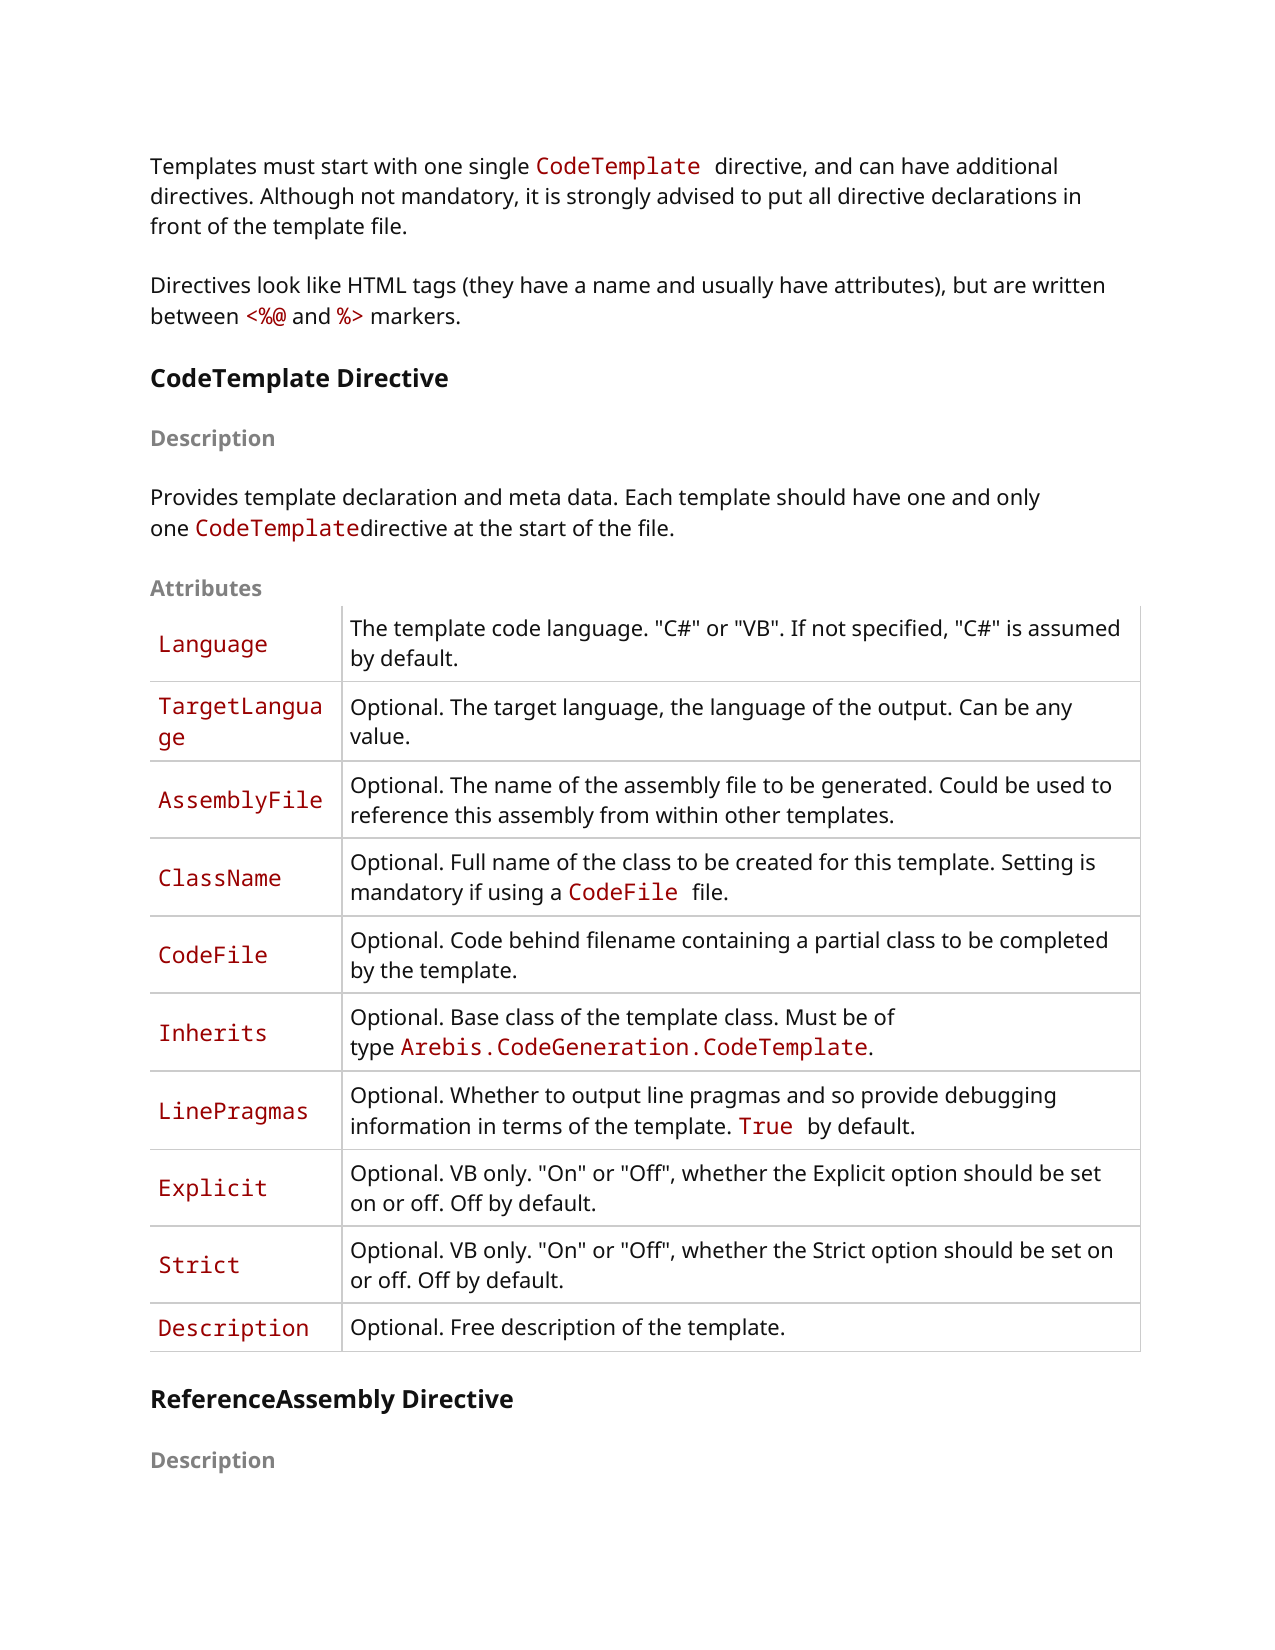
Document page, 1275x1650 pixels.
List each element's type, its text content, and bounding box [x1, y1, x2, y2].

table_cell Optional. Base class of the template class. Must be of type Arebis.CodeGeneration.CodeTemplate. [343, 994, 1140, 1070]
table_cell Optional. Full name of the class to be created for this template. Setting is mandatory if using a CodeFile file. [343, 839, 1140, 915]
table_cell Optional. VB only. "On" or "Off", whether the Strict option should be set on or off. Off by default. [343, 1227, 1140, 1302]
table_cell Optional. VB only. "On" or "Off", whether the Explicit option should be set on or off. Off by default. [343, 1150, 1140, 1225]
table_cell Strict [150, 1227, 341, 1302]
table_cell AssemblyFile [150, 762, 341, 837]
table_cell LinePragmas [150, 1072, 341, 1149]
table_header Language [150, 606, 341, 681]
text Directives look like HTML tags (they have a name and usually have attributes), but are written between <%@ and %> markers. [150, 270, 1125, 331]
text Provides template declaration and meta data. Each template should have one and only one CodeTemplatedirective at the start of the file. [150, 482, 1125, 543]
text Templates must start with one single CodeTemplate directive, and can have additional directives. Although not mandatory, it is strongly advised to put all directive declarations in front of the template file. [150, 150, 1125, 241]
text Description [150, 423, 1125, 453]
table_cell TargetLanguage [150, 682, 341, 760]
table_header The template code language. "C#" or "VB". If not specified, "C#" is assumed by default. [343, 606, 1140, 681]
text Description [150, 1444, 1125, 1474]
table_cell Explicit [150, 1150, 341, 1225]
table_cell Optional. Code behind filename containing a partial class to be completed by the template. [343, 917, 1140, 992]
table_cell Optional. The name of the assembly file to be generated. Could be used to reference this assembly from within other templates. [343, 762, 1140, 837]
table_cell Inherits [150, 994, 341, 1070]
text Attributes [150, 573, 1125, 602]
table_cell Optional. Free description of the template. [343, 1304, 1140, 1351]
table_cell Optional. The target language, the language of the output. Can be any value. [343, 682, 1140, 760]
table_cell Description [150, 1304, 341, 1351]
table_cell ClassName [150, 839, 341, 915]
text CodeTemplate Directive [150, 360, 1125, 394]
text ReferenceAssembly Directive [150, 1381, 1125, 1415]
table_cell CodeFile [150, 917, 341, 992]
table_cell Optional. Whether to output line pragmas and so provide debugging information in terms of the template. True by default. [343, 1072, 1140, 1149]
